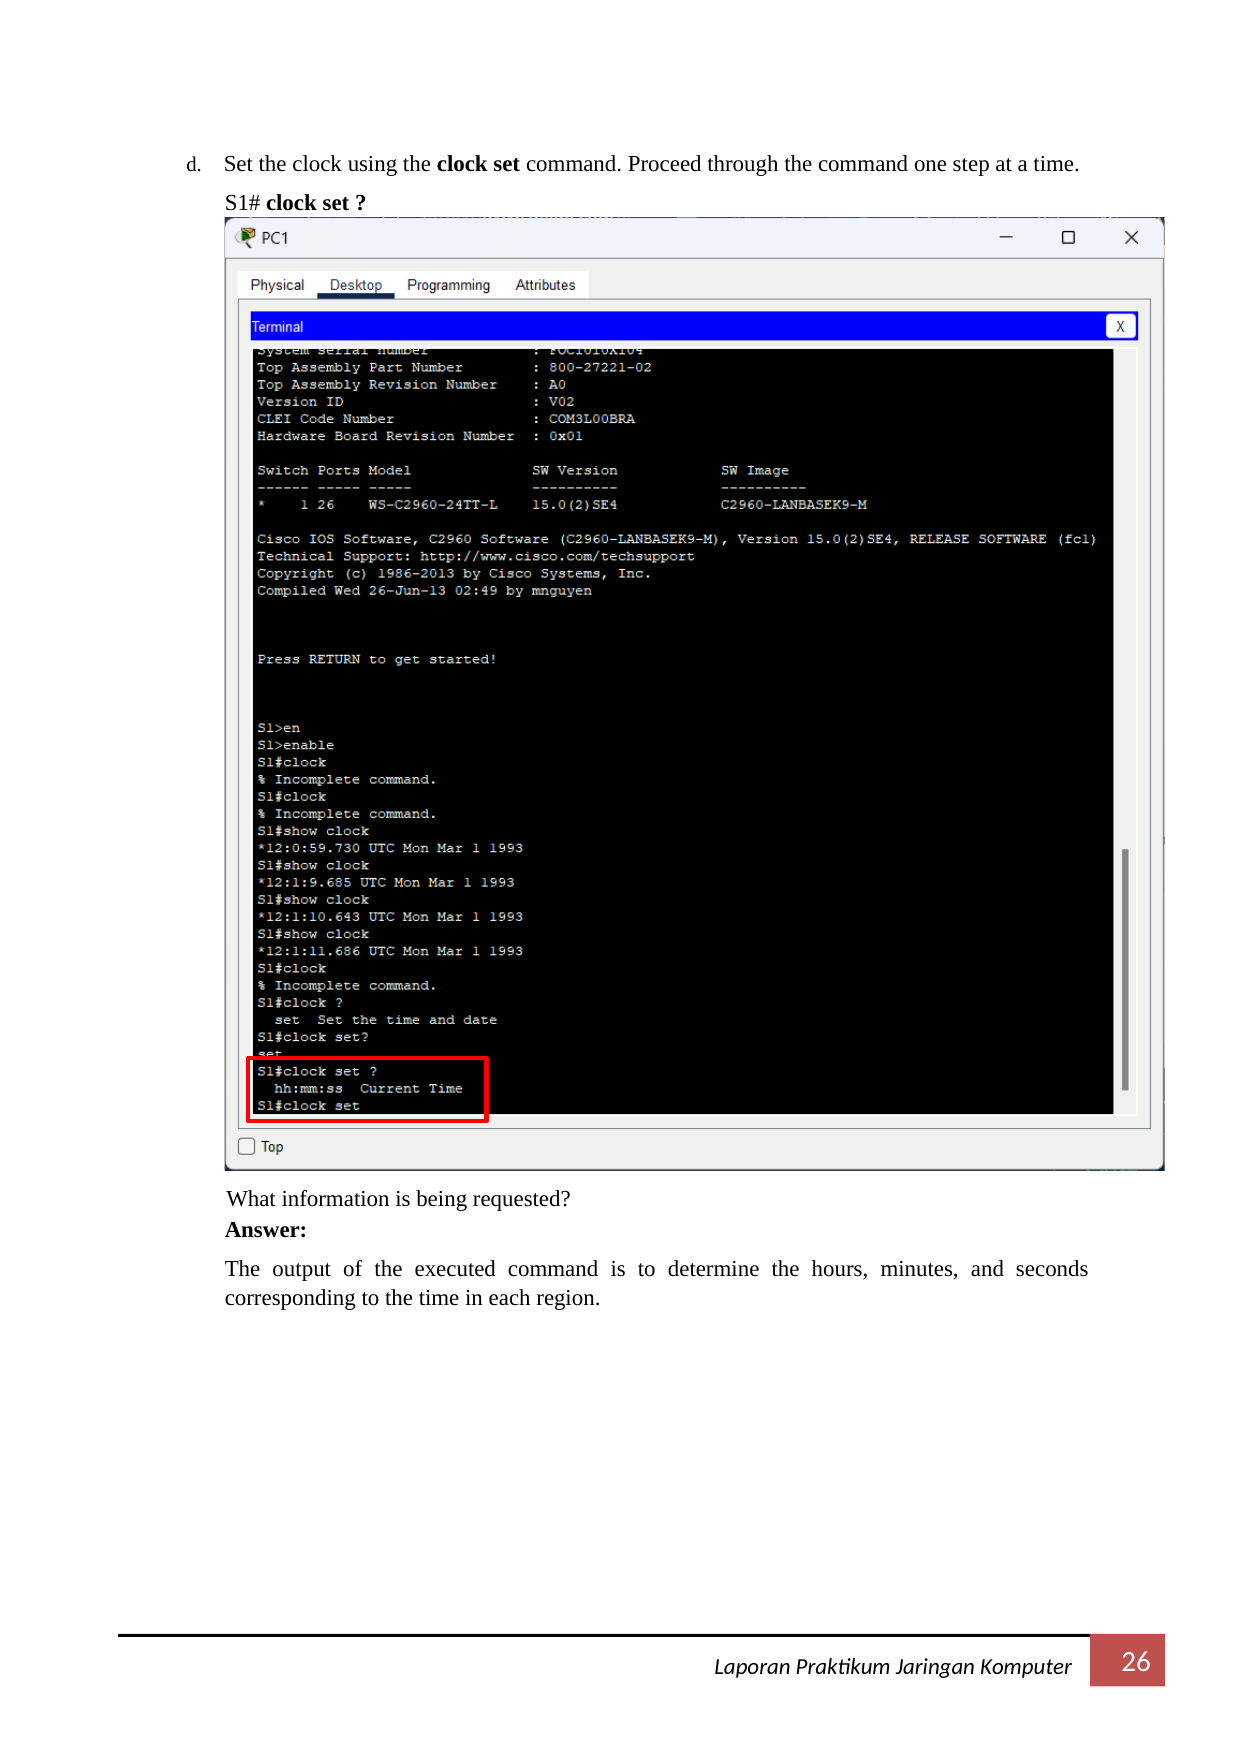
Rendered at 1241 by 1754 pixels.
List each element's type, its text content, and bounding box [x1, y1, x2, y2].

text S1# clock set ? [224, 189, 1090, 215]
list Set the clock using the clock set command. Proceed through the command one step at a time. [186, 150, 1090, 176]
text Answer: [224, 1216, 1090, 1242]
text What information is being requested? [226, 1185, 1090, 1212]
picture [224, 217, 1165, 1171]
text The output of the executed command is to determine the hours, minutes, and seconds corresponding to the time in each region. [224, 1254, 1090, 1310]
